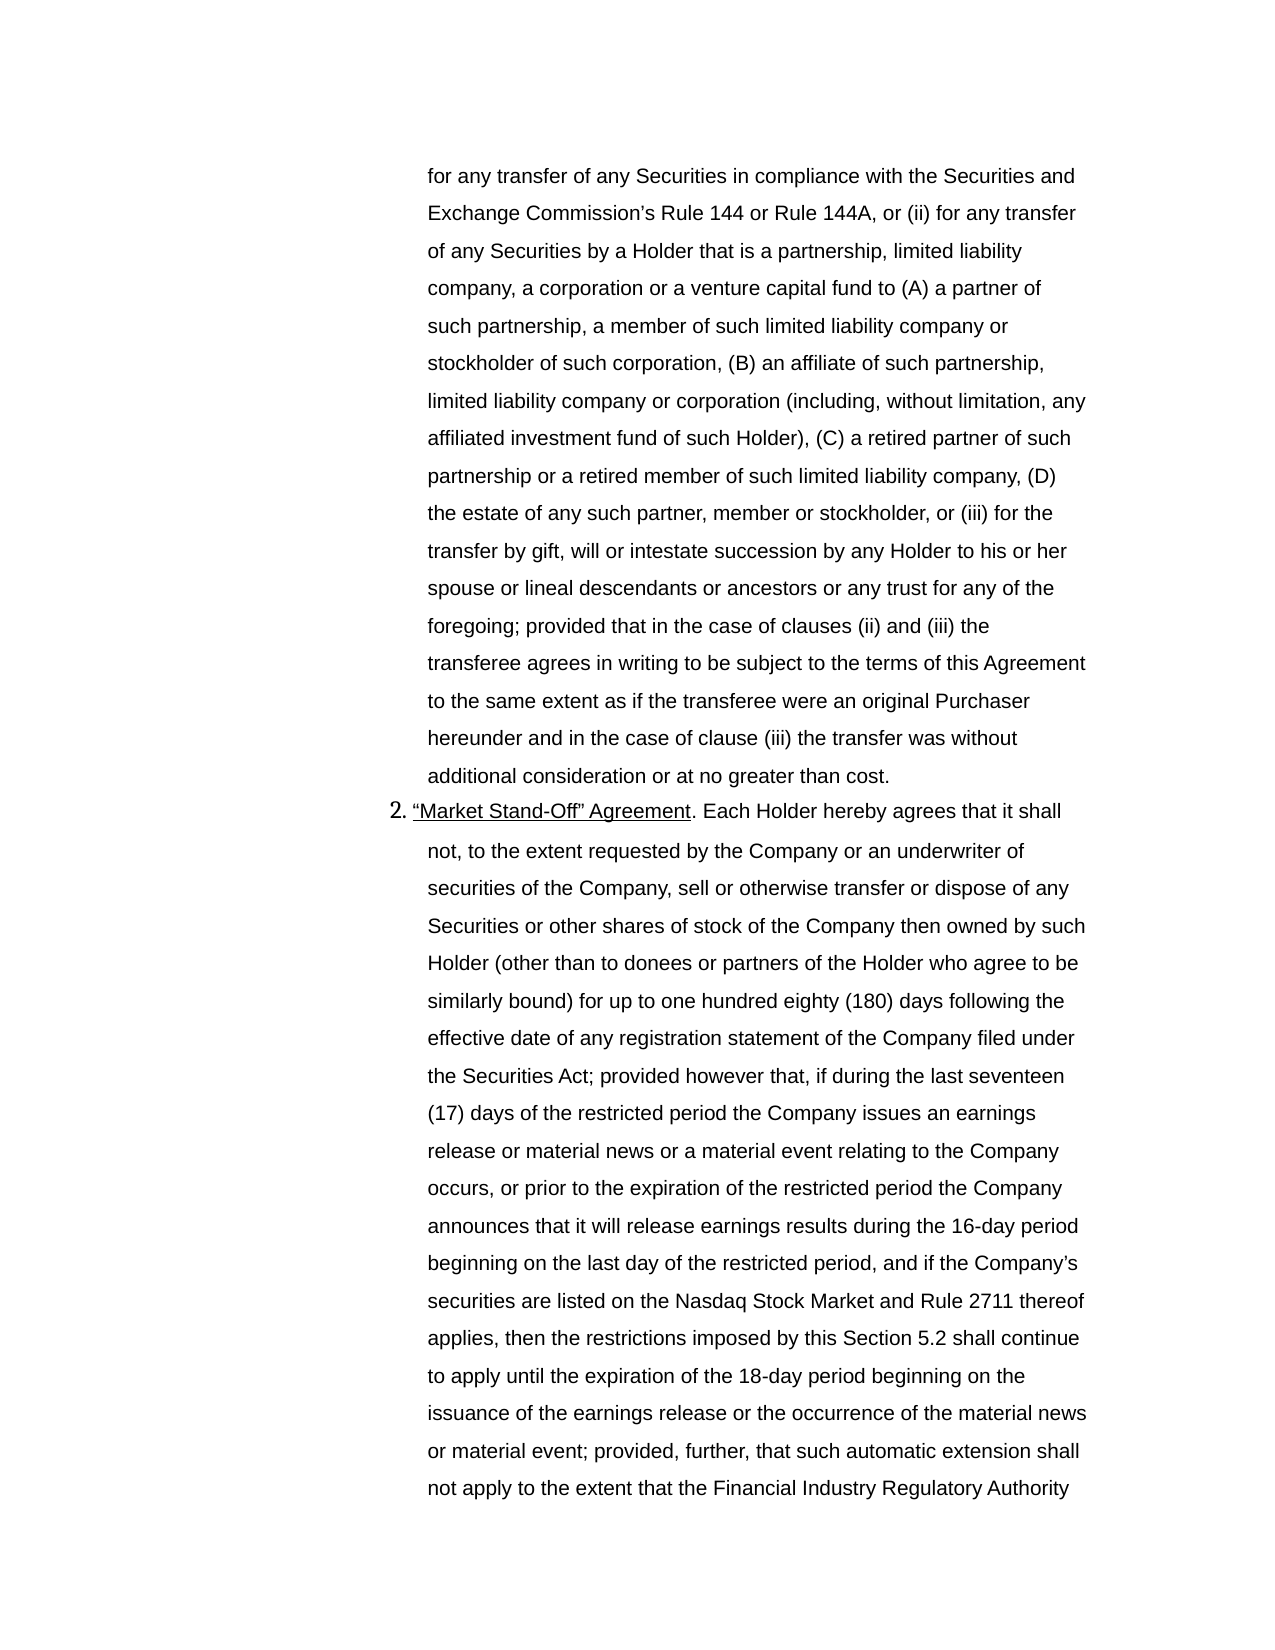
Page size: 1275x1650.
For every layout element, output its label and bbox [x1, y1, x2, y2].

list [390, 787, 1087, 1500]
text [427, 150, 1087, 787]
